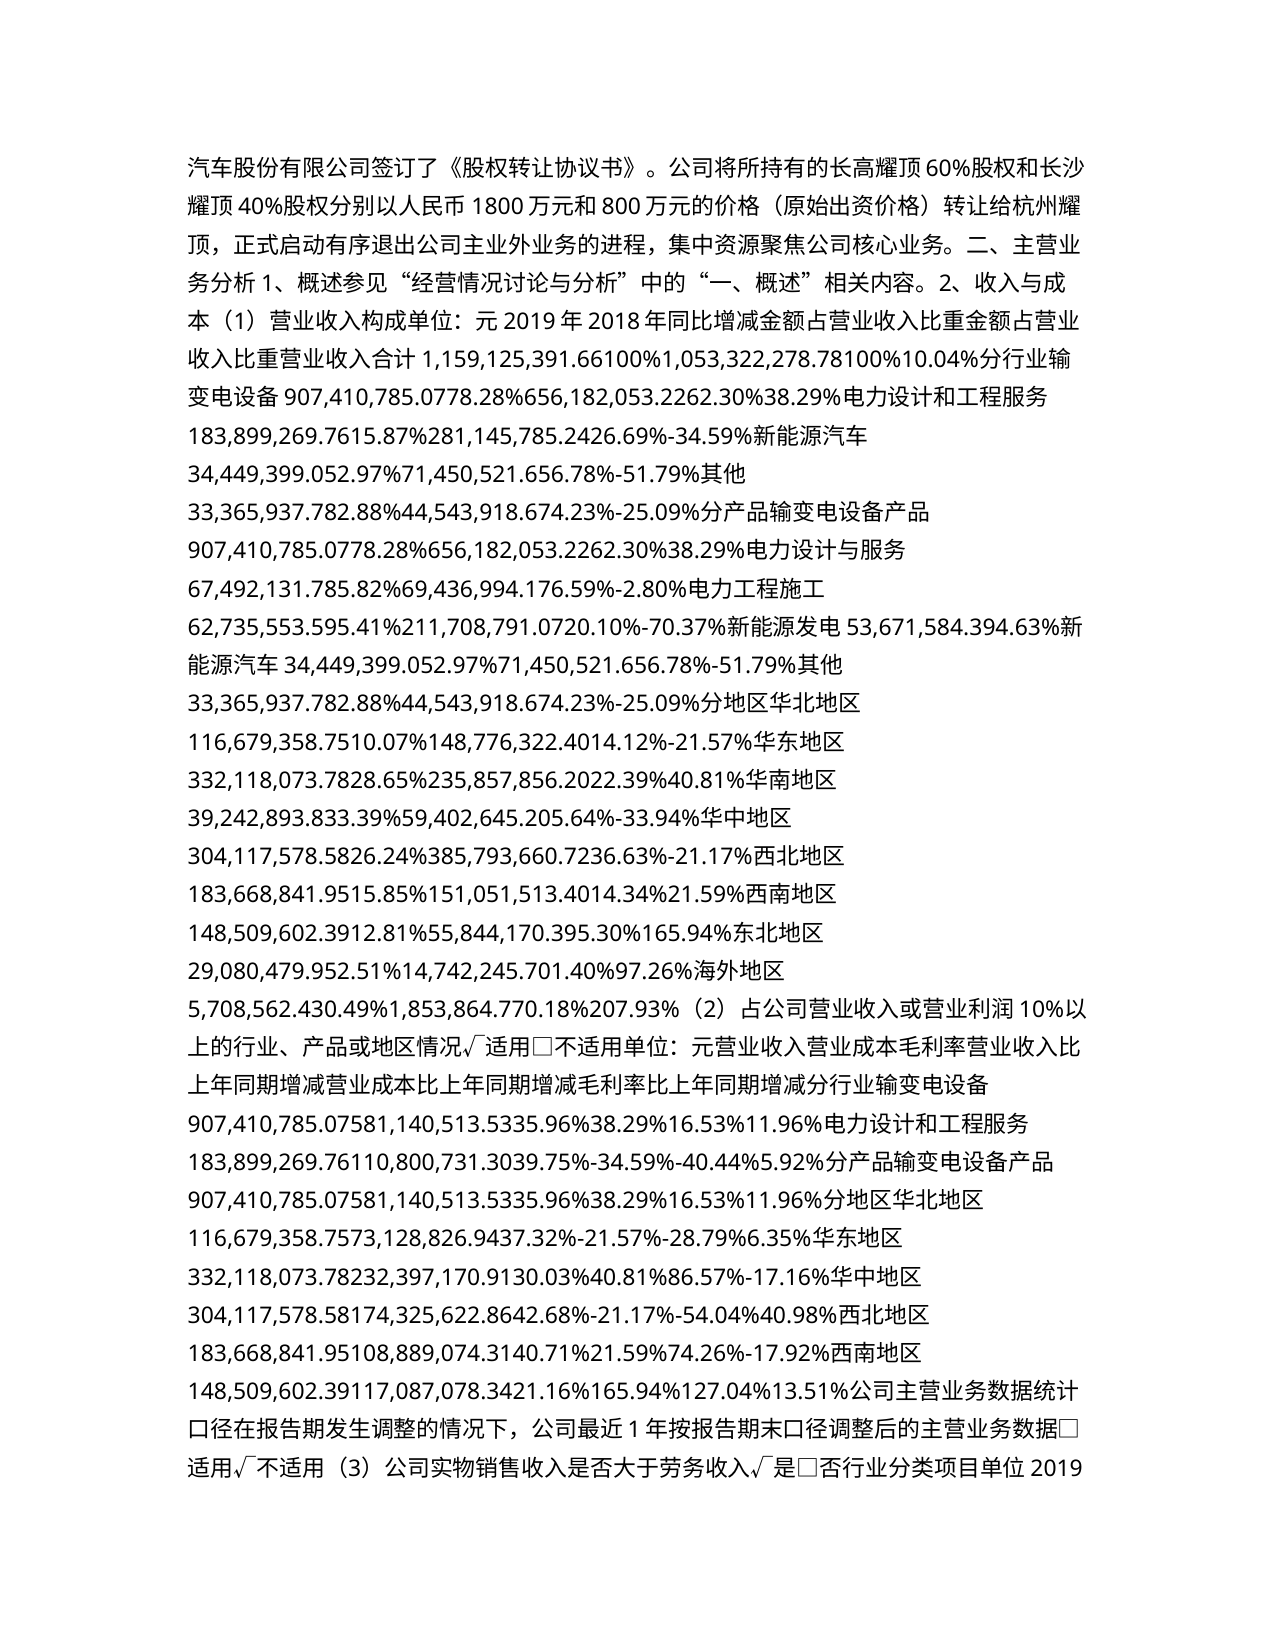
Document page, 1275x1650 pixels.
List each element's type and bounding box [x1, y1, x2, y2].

text [187, 150, 1087, 1483]
